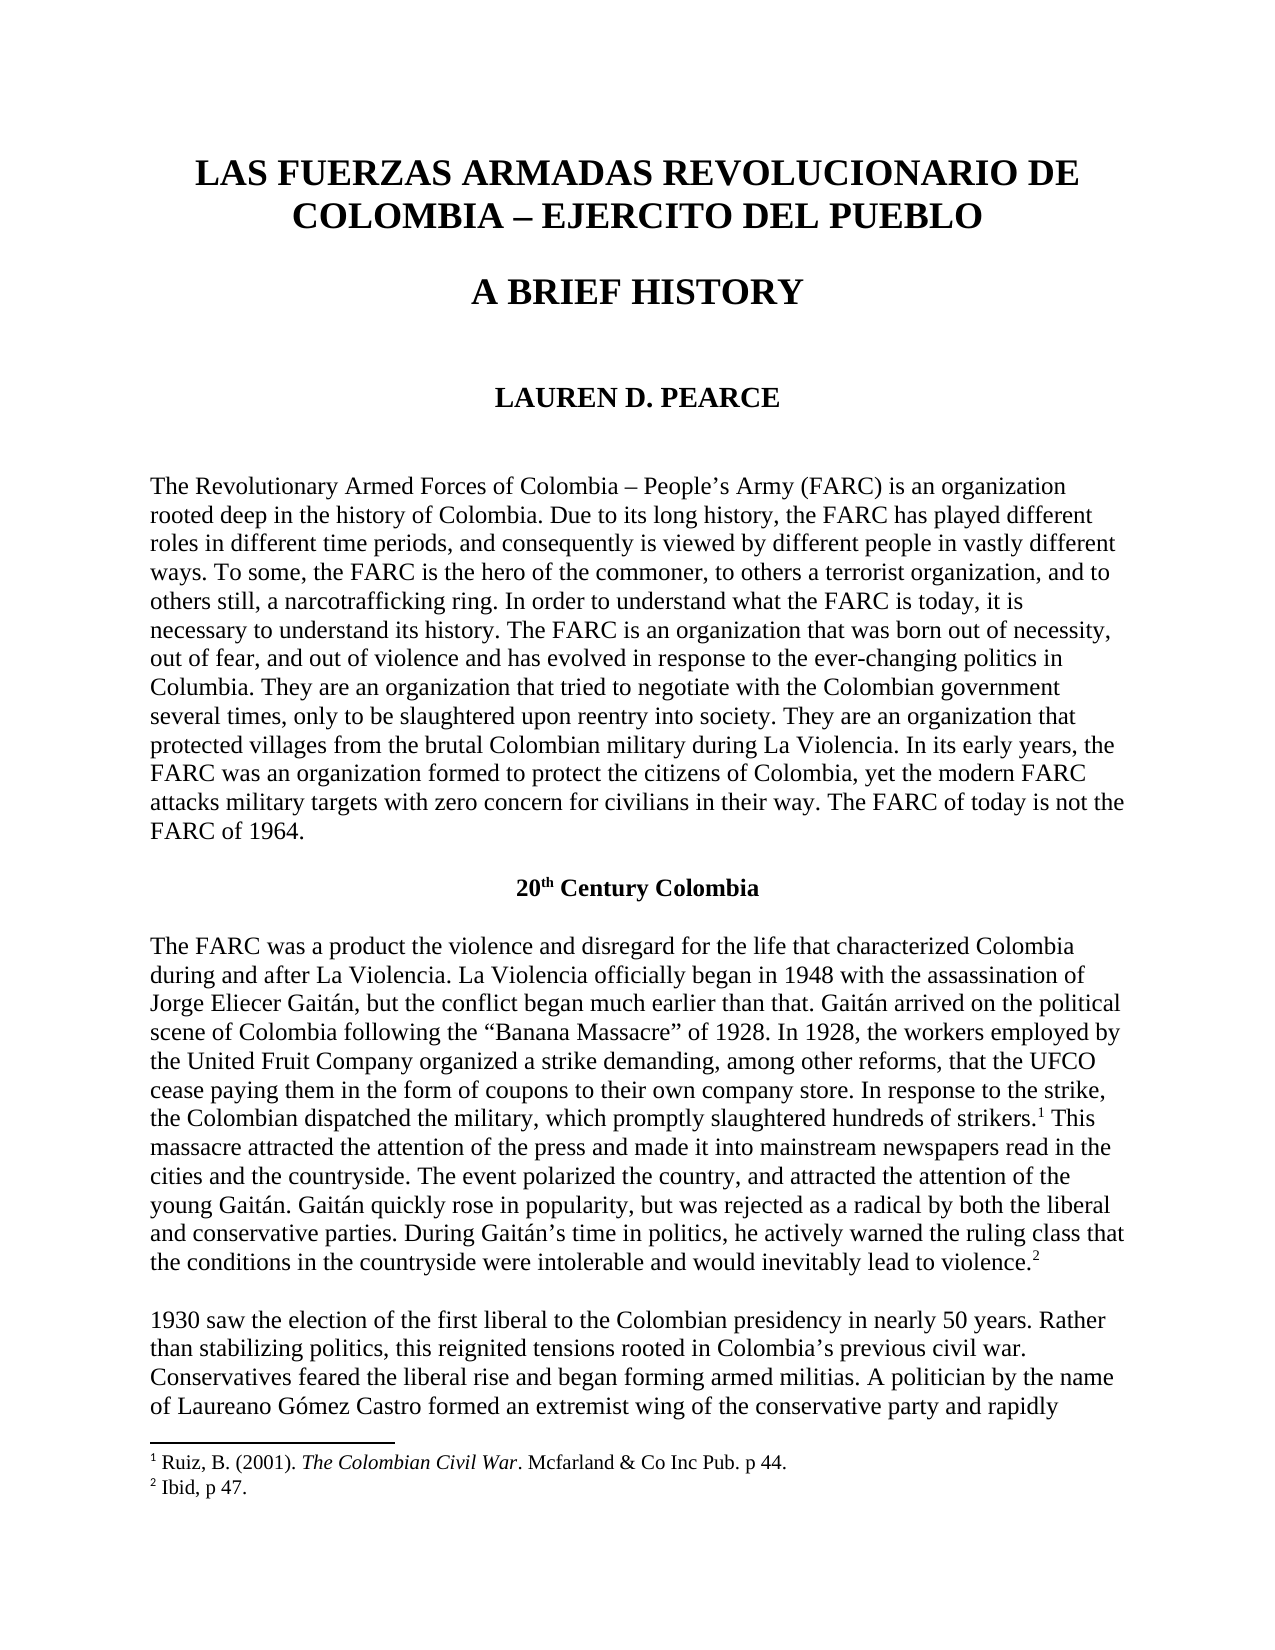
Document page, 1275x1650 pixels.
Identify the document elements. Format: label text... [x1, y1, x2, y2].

text 20th Century Colombia [150, 873, 1125, 902]
text LAS FUERZAS ARMADAS REVOLUCIONARIO DE COLOMBIA – EJERCITO DEL PUEBLO [150, 150, 1125, 236]
text LAUREN D. PEARCE [150, 380, 1125, 413]
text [150, 1305, 1125, 1420]
text The FARC was a product the violence and disregard for the life that characterized Colombia during and after La Violencia. La Violencia officially began in 1948 with the assassination of Jorge Eliecer Gaitán, but the conflict began much earlier than that. Gaitán arrived on the political scene of Colombia following the “Banana Massacre” of 1928. In 1928, the workers employed by the United Fruit Company organized a strike demanding, among other reforms, that the UFCO cease paying them in the form of coupons to their own company store. In response to the strike, the Colombian dispatched the military, which promptly slaughtered hundreds of strikers. This massacre attracted the attention of the press and made it into mainstream newspapers read in the cities and the countryside. The event polarized the country, and attracted the attention of the young Gaitán. Gaitán quickly rose in popularity, but was rejected as a radical by both the liberal and conservative parties. During Gaitán’s time in politics, he actively warned the ruling class that the conditions in the countryside were intolerable and would inevitably lead to violence. [150, 931, 1125, 1276]
text A BRIEF HISTORY [150, 270, 1125, 313]
text The Revolutionary Armed Forces of Colombia – People’s Army (FARC) is an organization rooted deep in the history of Colombia. Due to its long history, the FARC has played different roles in different time periods, and consequently is viewed by different people in vastly different ways. To some, the FARC is the hero of the commoner, to others a terrorist organization, and to others still, a narcotrafficking ring. In order to understand what the FARC is today, it is necessary to understand its history. The FARC is an organization that was born out of necessity, out of fear, and out of violence and has evolved in response to the ever-changing politics in Columbia. They are an organization that tried to negotiate with the Colombian government several times, only to be slaughtered upon reentry into society. They are an organization that protected villages from the brutal Colombian military during La Violencia. In its early years, the FARC was an organization formed to protect the citizens of Colombia, yet the modern FARC attacks military targets with zero concern for civilians in their way. The FARC of today is not the FARC of 1964. [150, 471, 1125, 845]
